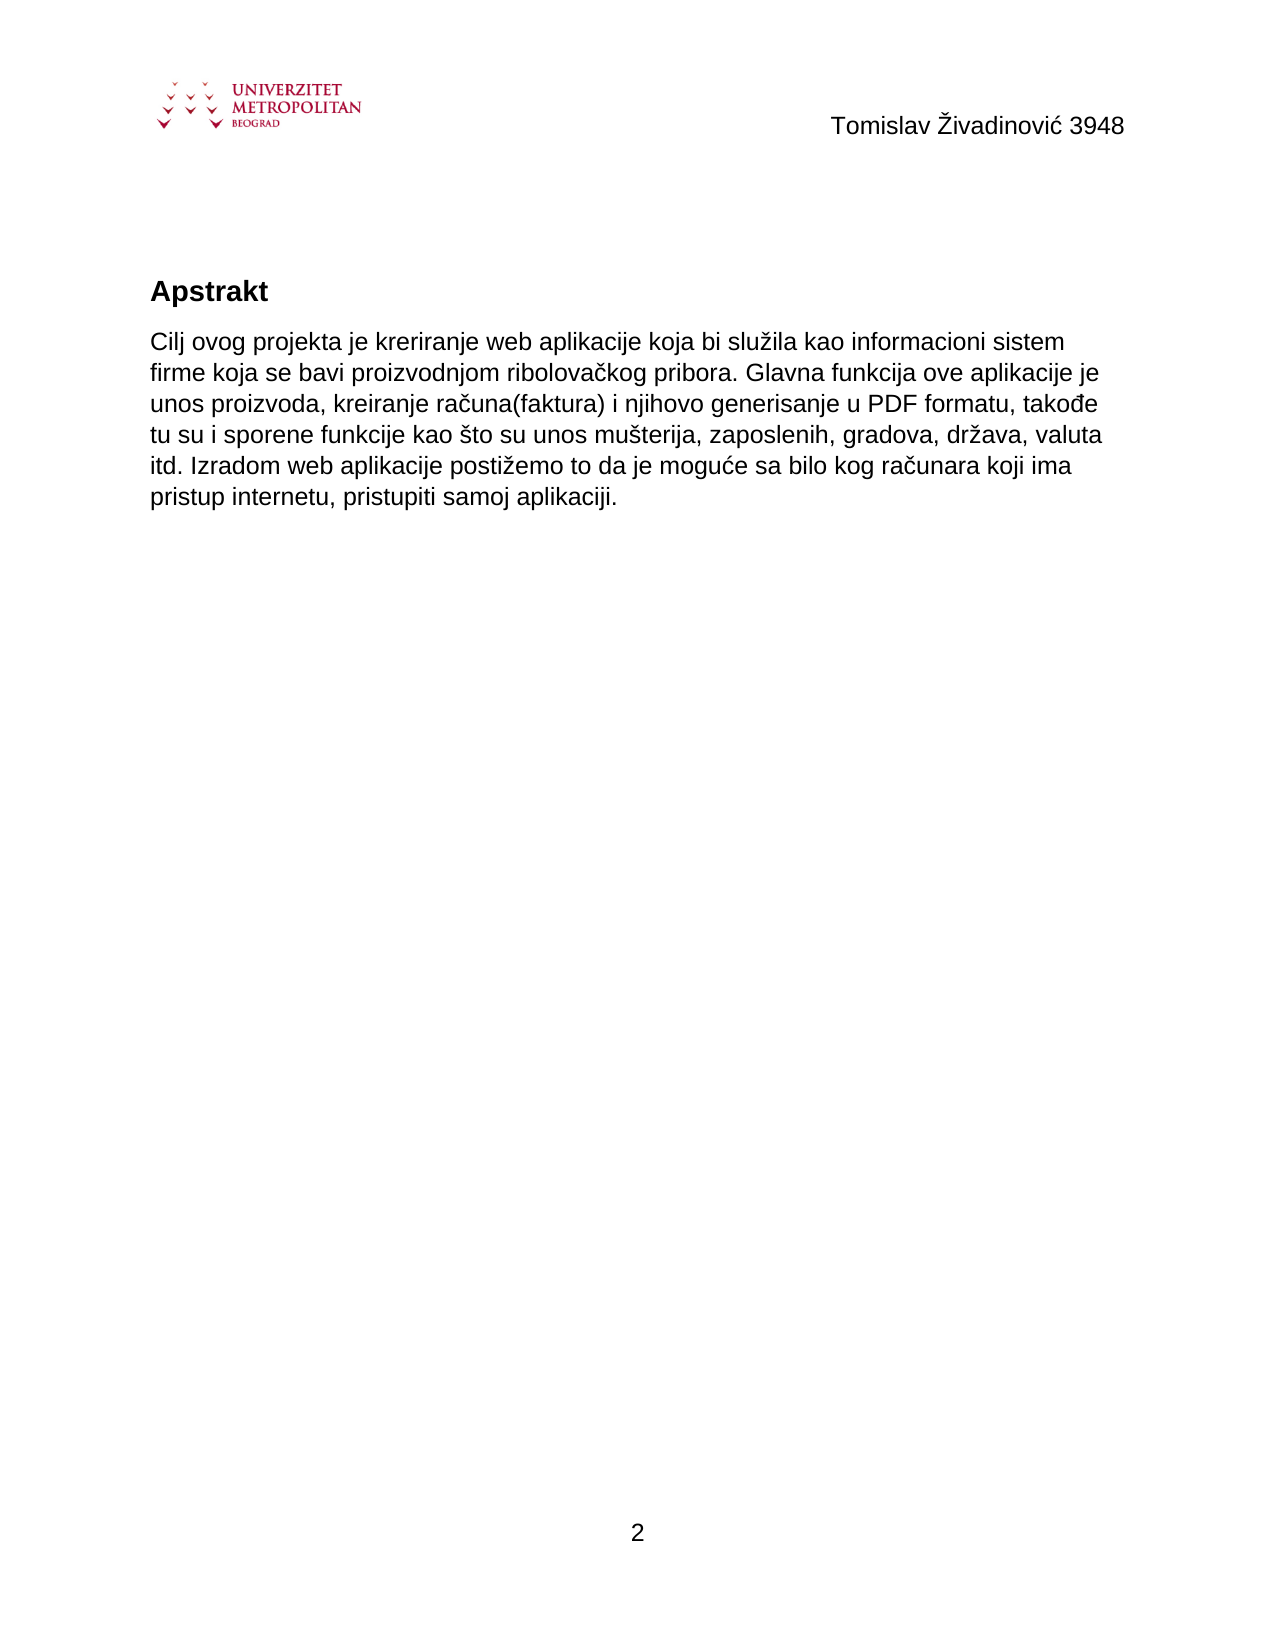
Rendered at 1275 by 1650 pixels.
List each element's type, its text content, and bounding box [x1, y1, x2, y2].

picture [150, 75, 368, 134]
text Apstrakt [150, 274, 1125, 307]
text Cilj ovog projekta je kreriranje web aplikacije koja bi služila kao informacioni sistem firme koja se bavi proizvodnjom ribolovačkog pribora. Glavna funkcija ove aplikacije je unos proizvoda, kreiranje računa(faktura) i njihovo generisanje u PDF formatu, takođe tu su i sporene funkcije kao što su unos mušterija, zaposlenih, gradova, država, valuta itd. Izradom web aplikacije postižemo to da je moguće sa bilo kog računara koji ima pristup internetu, pristupiti samoj aplikaciji. [150, 327, 1125, 511]
